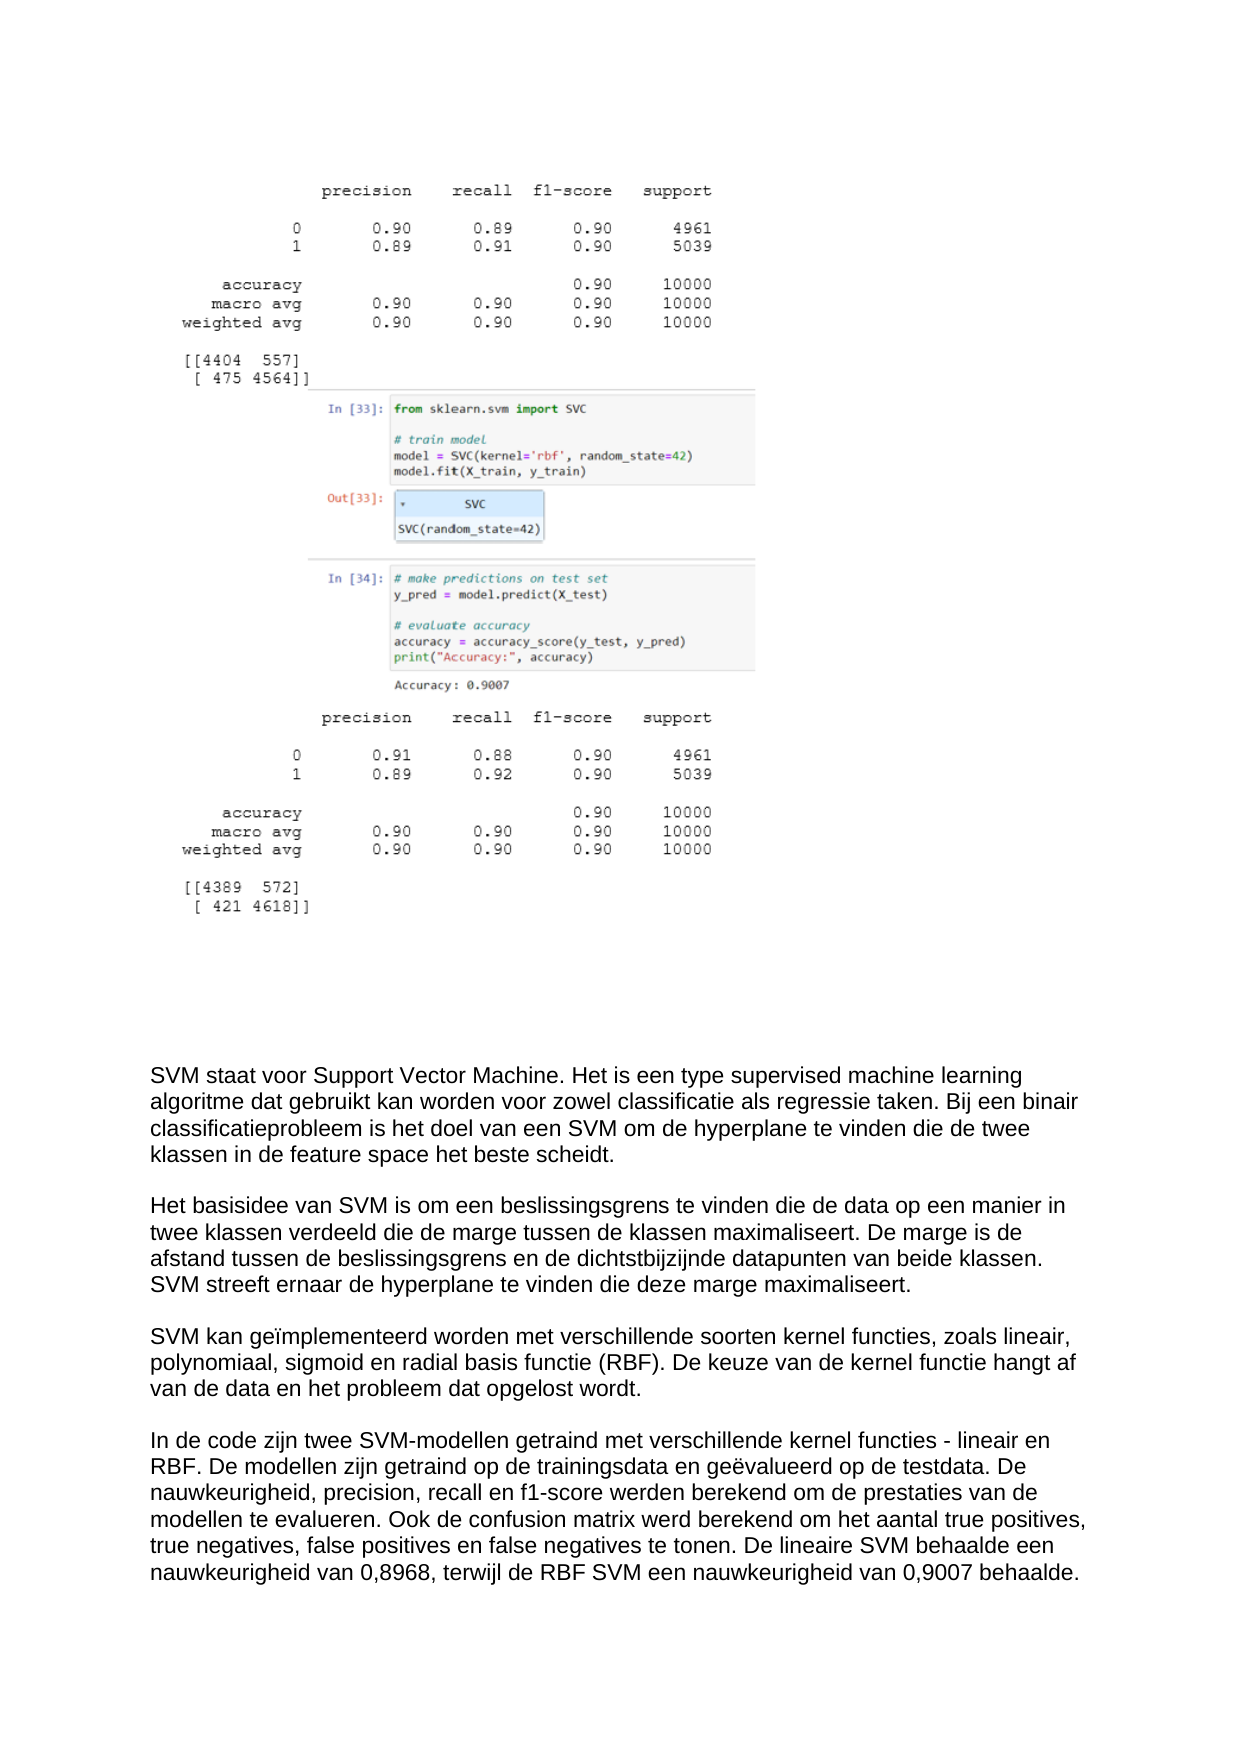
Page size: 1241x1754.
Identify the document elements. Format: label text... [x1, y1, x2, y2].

text Het basisidee van SVM is om een beslissingsgrens te vinden die de data op een manier in twee klassen verdeeld die de marge tussen de klassen maximaliseert. De marge is de afstand tussen de beslissingsgrens en de dichtstbijzijnde datapunten van beide klassen. SVM streeft ernaar de hyperplane te vinden die deze marge maximaliseert. [150, 1192, 1090, 1298]
picture [150, 150, 756, 934]
text SVM kan geïmplementeerd worden met verschillende soorten kernel functies, zoals lineair, polynomiaal, sigmoid en radial basis functie (RBF). De keuze van de kernel functie hangt af van de data en het probleem dat opgelost wordt. [150, 1323, 1090, 1402]
text In de code zijn twee SVM-modellen getraind met verschillende kernel functies - lineair en RBF. De modellen zijn getraind op de trainingsdata en geëvalueerd op de testdata. De nauwkeurigheid, precision, recall en f1-score werden berekend om de prestaties van de modellen te evalueren. Ook de confusion matrix werd berekend om het aantal true positives, true negatives, false positives en false negatives te tonen. De lineaire SVM behaalde een nauwkeurigheid van 0,8968, terwijl de RBF SVM een nauwkeurigheid van 0,9007 behaalde. [150, 1427, 1090, 1585]
text SVM staat voor Support Vector Machine. Het is een type supervised machine learning algoritme dat gebruikt kan worden voor zowel classificatie als regressie taken. Bij een binair classificatieprobleem is het doel van een SVM om de hyperplane te vinden die de twee klassen in de feature space het beste scheidt. [150, 1062, 1090, 1167]
